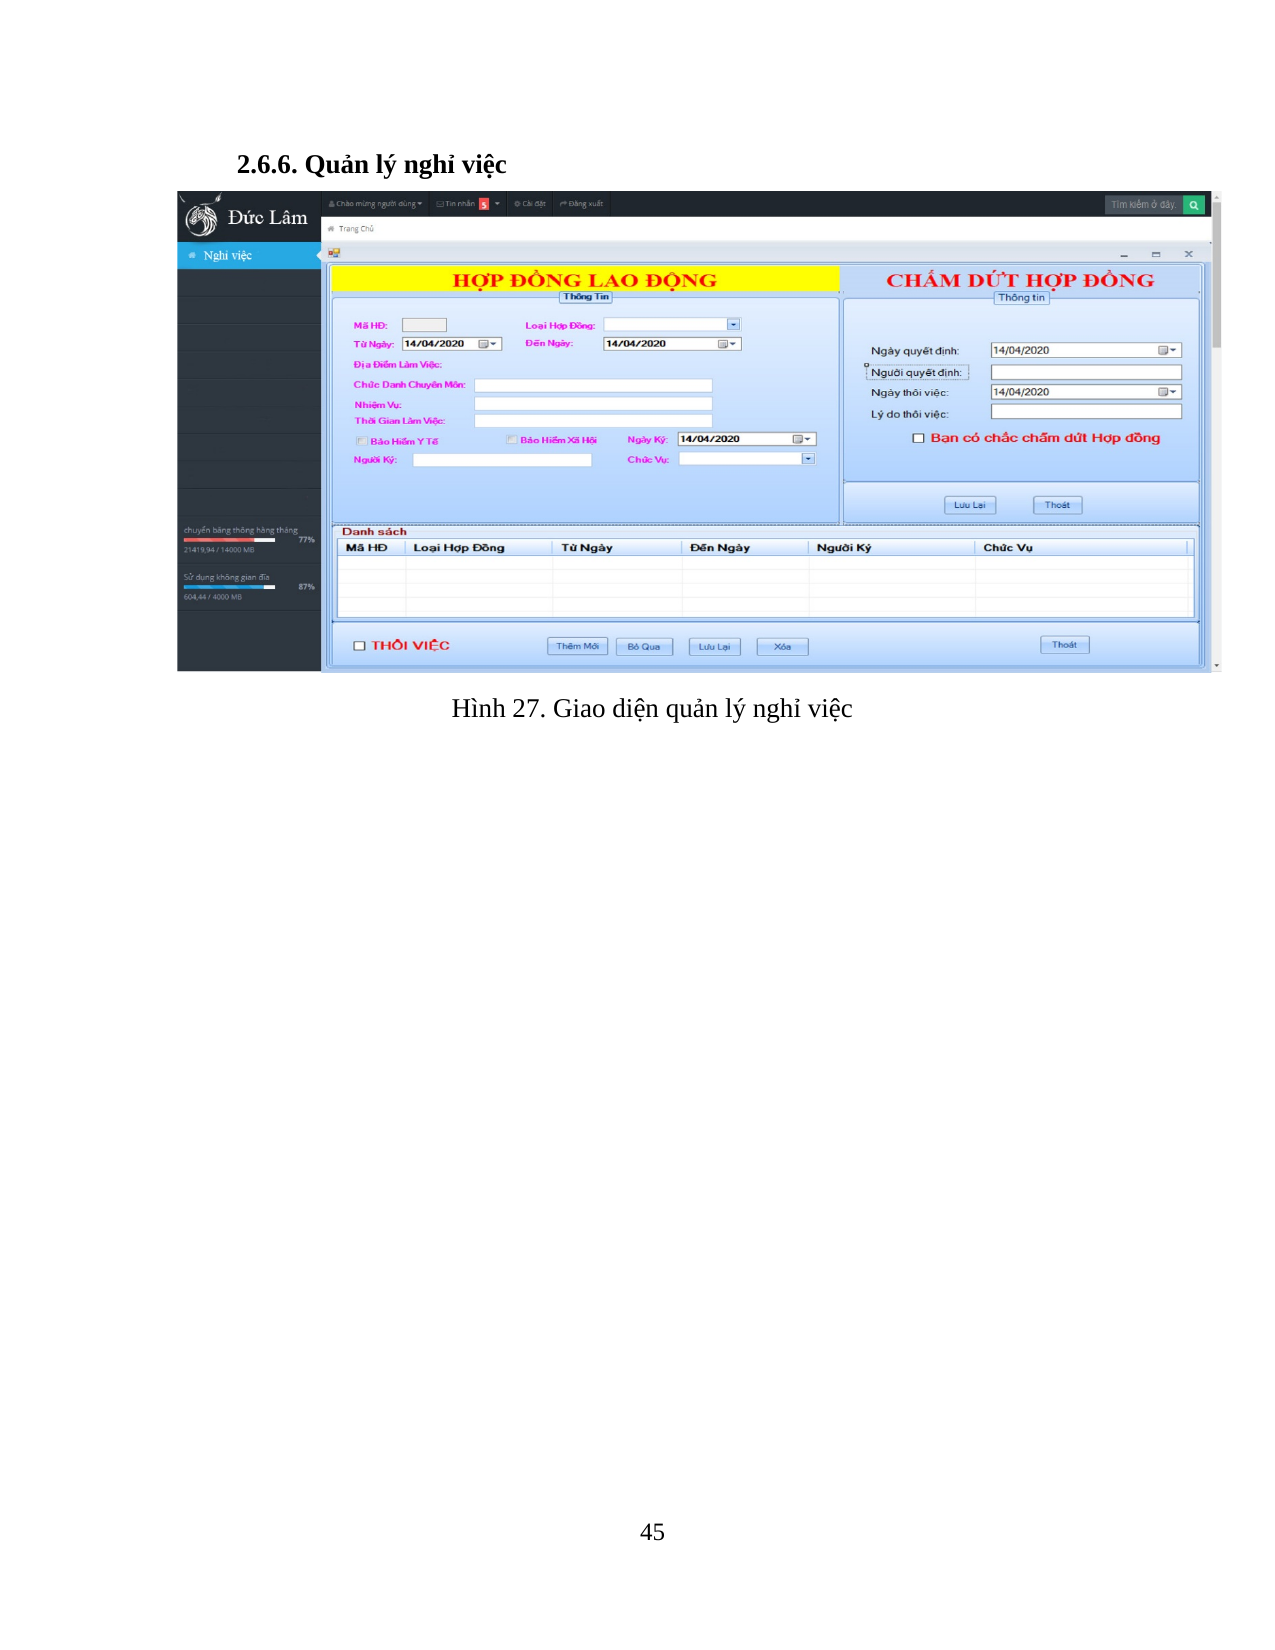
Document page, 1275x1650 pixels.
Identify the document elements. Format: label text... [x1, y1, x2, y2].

text Hình 27. Giao diện quản lý nghỉ việc [177, 692, 1127, 723]
picture [177, 191, 1222, 673]
subtitle 2.6.6. Quản lý nghỉ việc [207, 148, 1127, 179]
